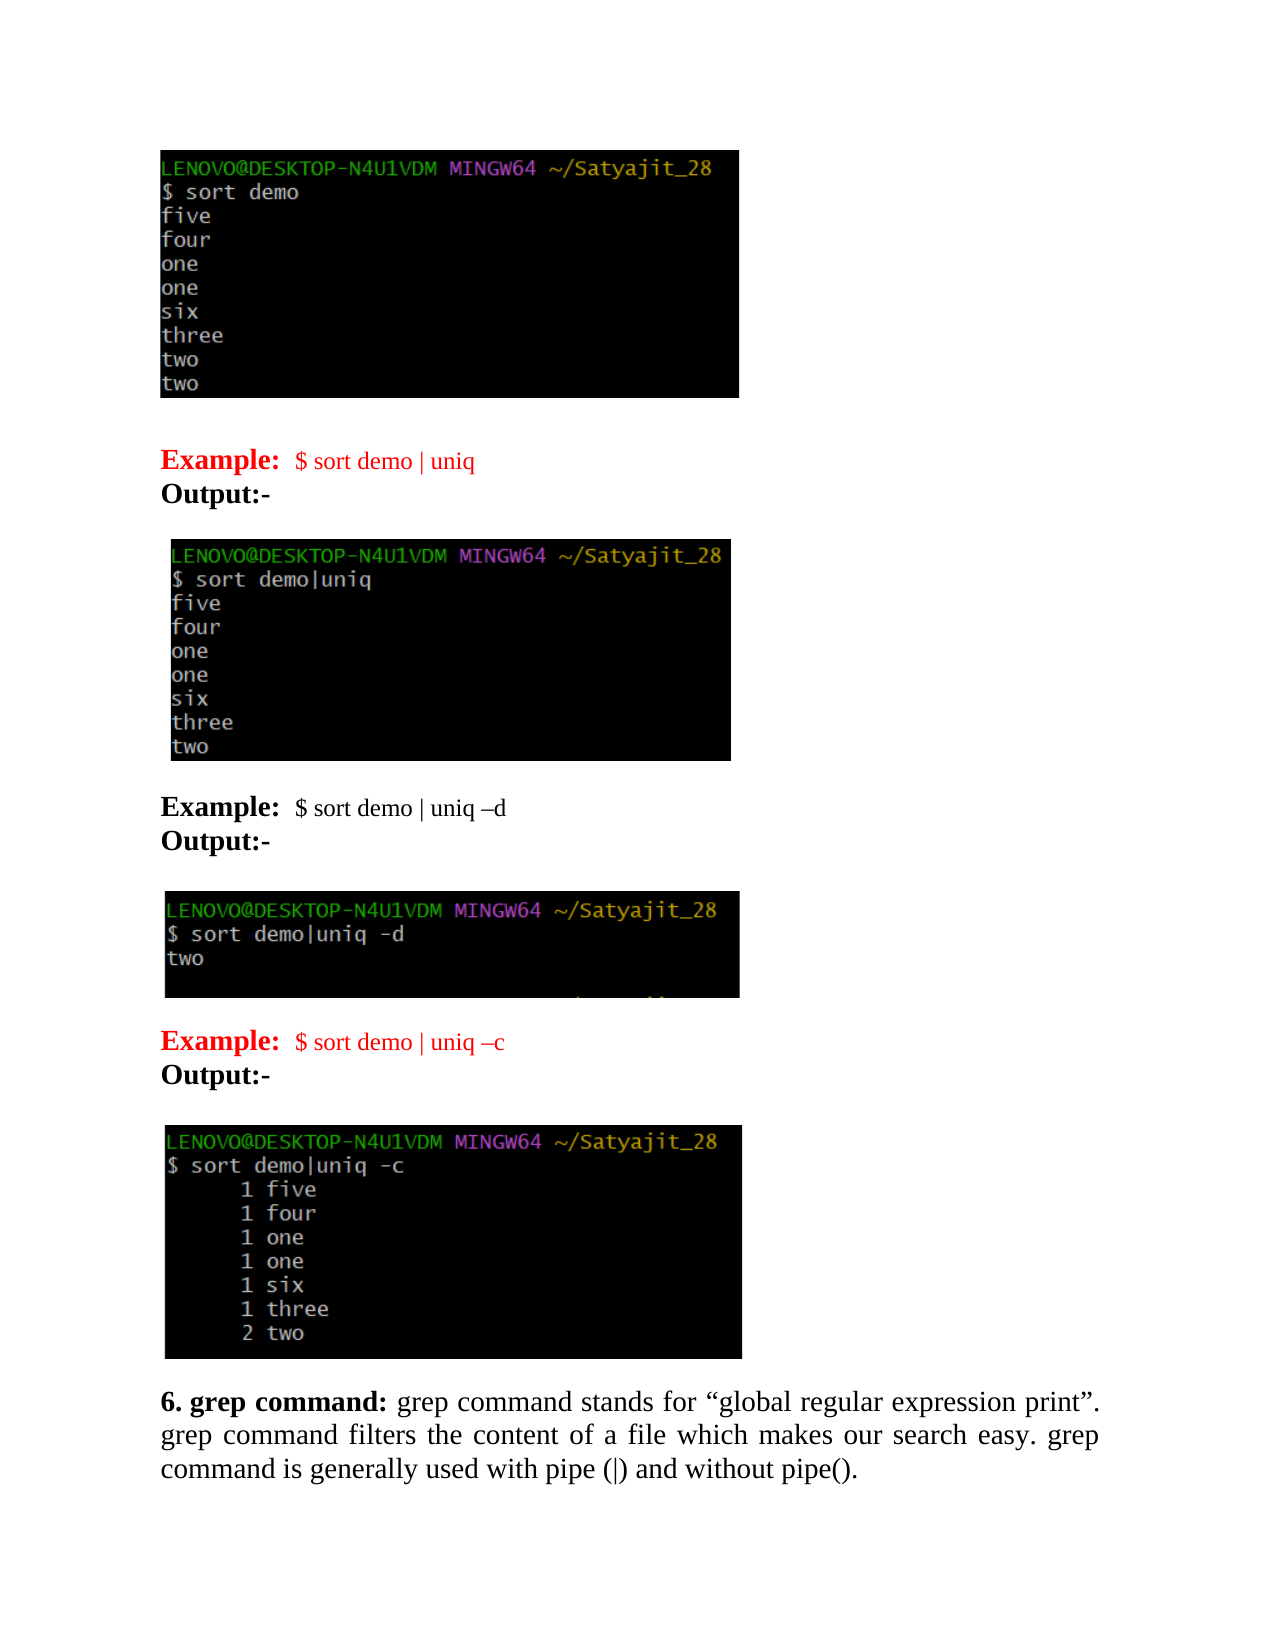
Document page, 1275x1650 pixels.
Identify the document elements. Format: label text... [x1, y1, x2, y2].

subtitle Output:- [160, 476, 1125, 509]
picture [164, 1125, 743, 1359]
picture [160, 150, 740, 398]
text Example: $ sort demo | uniq –c [160, 1023, 1125, 1057]
text Example: $ sort demo | uniq –d [160, 789, 1125, 823]
text Example: $ sort demo | uniq [160, 442, 1125, 476]
picture [170, 539, 731, 761]
subtitle Output:- [160, 823, 1125, 857]
picture [164, 891, 740, 998]
list grep command: grep command stands for “global regular expression print”. grep command filters the content of a file which makes our search easy. grep command is generally used with pipe (|) and without pipe(). [160, 1384, 1101, 1484]
subtitle Output:- [160, 1057, 1125, 1091]
